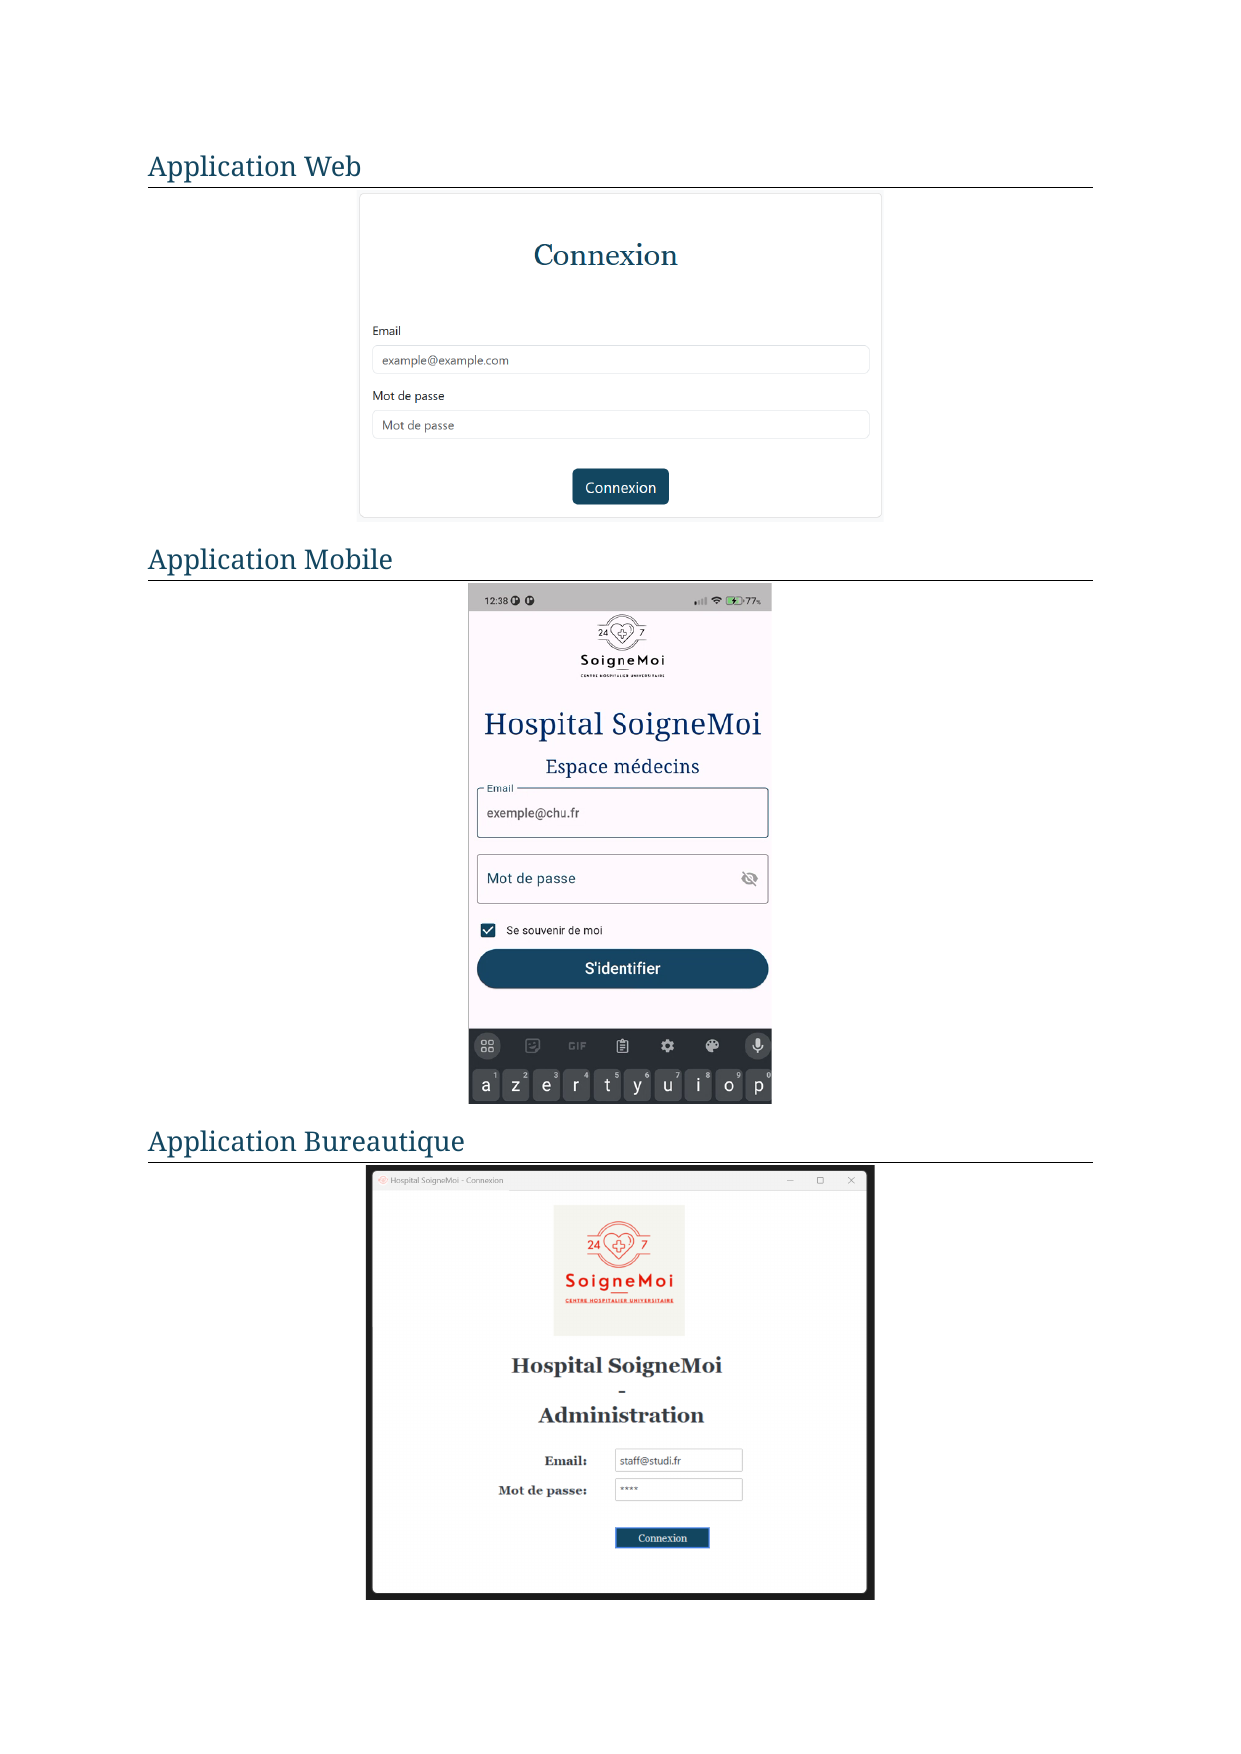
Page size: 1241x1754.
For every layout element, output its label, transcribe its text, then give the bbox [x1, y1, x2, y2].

subtitle Application Web [148, 148, 1093, 187]
picture [356, 190, 884, 522]
picture [468, 583, 772, 1104]
subtitle Application Bureautique [148, 1123, 1093, 1162]
subtitle Application Mobile [148, 541, 1093, 580]
picture [365, 1165, 875, 1600]
